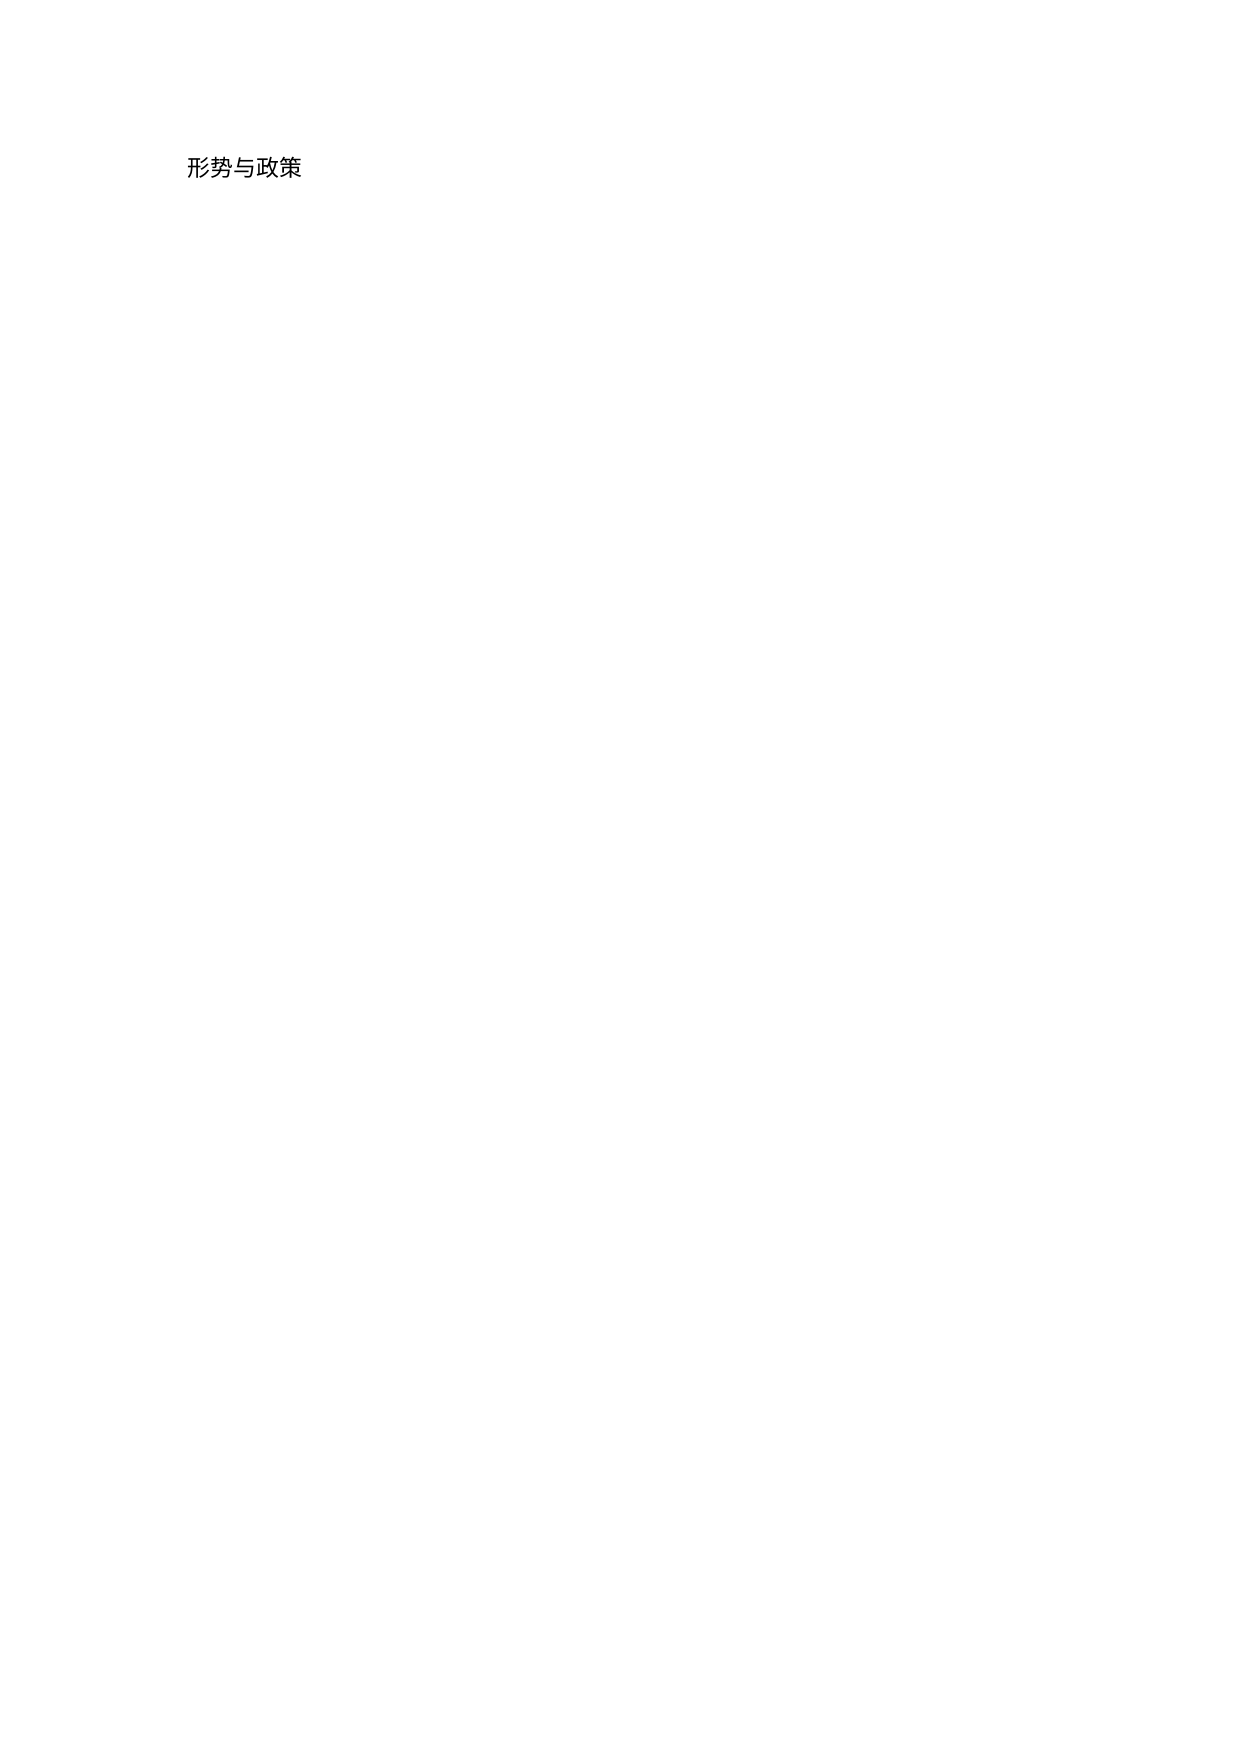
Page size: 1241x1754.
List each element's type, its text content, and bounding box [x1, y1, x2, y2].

text 形势与政策 [187, 150, 1053, 183]
